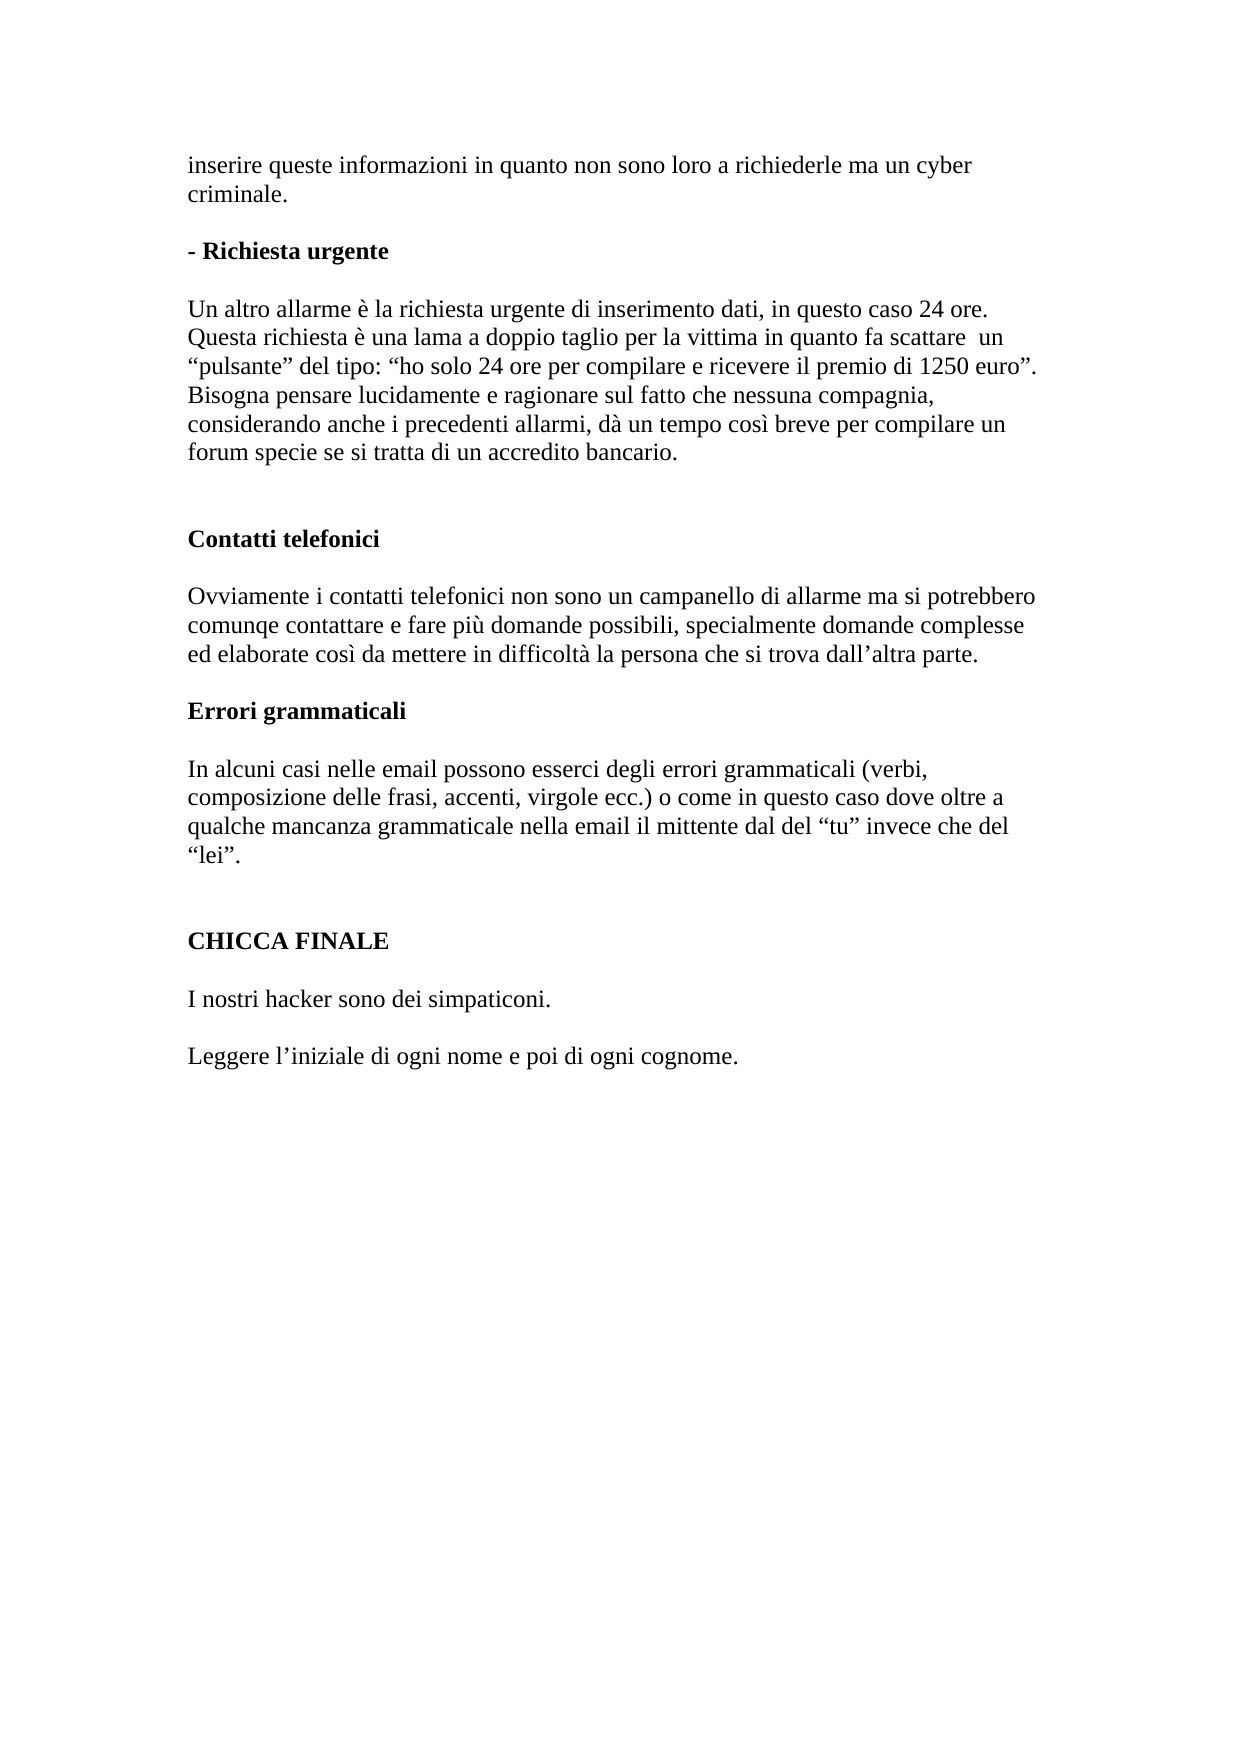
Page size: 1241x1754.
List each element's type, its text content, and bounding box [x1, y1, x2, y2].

text I nostri hacker sono dei simpaticoni. [187, 984, 1053, 1012]
text Questa richiesta è una lama a doppio taglio per la vittima in quanto fa scattare un “pulsante” del tipo: “ho solo 24 ore per compilare e ricevere il premio di 1250 euro”. [187, 322, 1053, 380]
text CHICCA FINALE [187, 926, 1053, 955]
text Bisogna pensare lucidamente e ragionare sul fatto che nessuna compagnia, considerando anche i precedenti allarmi, dà un tempo così breve per compilare un forum specie se si tratta di un accredito bancario. [187, 380, 1053, 466]
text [187, 150, 1053, 207]
text Ovviamente i contatti telefonici non sono un campanello di allarme ma si potrebbero comunqe contattare e fare più domande possibili, specialmente domande complesse ed elaborate così da mettere in difficoltà la persona che si trova dall’altra parte. [187, 581, 1053, 667]
text Un altro allarme è la richiesta urgente di inserimento dati, in questo caso 24 ore. [187, 294, 1053, 322]
text Errori grammaticali [187, 696, 1053, 725]
text Leggere l’iniziale di ogni nome e poi di ogni cognome. [187, 1041, 1053, 1070]
text - Richiesta urgente [187, 236, 1053, 265]
text Contatti telefonici [187, 524, 1053, 552]
text In alcuni casi nelle email possono esserci degli errori grammaticali (verbi, composizione delle frasi, accenti, virgole ecc.) o come in questo caso dove oltre a qualche mancanza grammaticale nella email il mittente dal del “tu” invece che del “lei”. [187, 754, 1053, 869]
